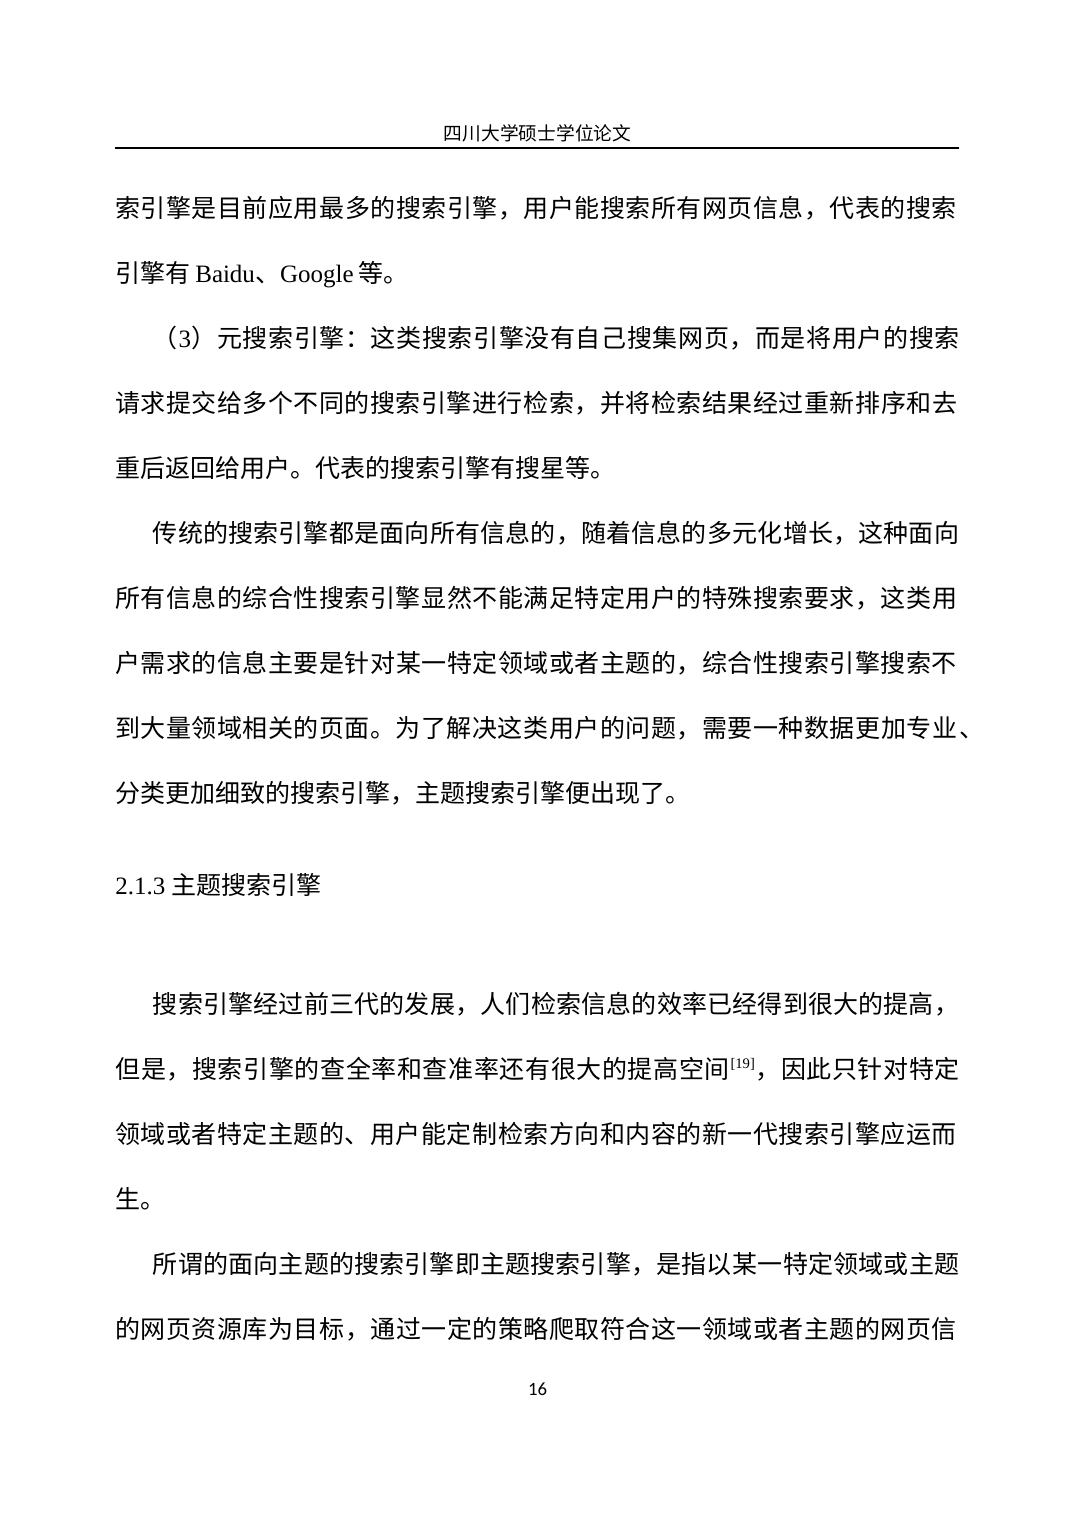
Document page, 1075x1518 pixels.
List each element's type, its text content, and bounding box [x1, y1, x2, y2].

text （3）元搜索引擎：这类搜索引擎没有自己搜集网页，而是将用户的搜索请求提交给多个不同的搜索引擎进行检索，并将检索结果经过重新排序和去重后返回给用户。代表的搜索引擎有搜星等。 [115, 304, 959, 499]
subtitle 2.1.3 主题搜索引擎 [115, 851, 959, 916]
text 搜索引擎经过前三代的发展，人们检索信息的效率已经得到很大的提高，但是，搜索引擎的查全率和查准率还有很大的提高空间[19]，因此只针对特定领域或者特定主题的、用户能定制检索方向和内容的新一代搜索引擎应运而生。 [115, 970, 959, 1230]
text 传统的搜索引擎都是面向所有信息的，随着信息的多元化增长，这种面向所有信息的综合性搜索引擎显然不能满足特定用户的特殊搜索要求，这类用户需求的信息主要是针对某一特定领域或者主题的，综合性搜索引擎搜索不到大量领域相关的页面。为了解决这类用户的问题，需要一种数据更加专业、分类更加细致的搜索引擎，主题搜索引擎便出现了。 [115, 499, 959, 824]
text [115, 174, 959, 304]
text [115, 1230, 959, 1360]
